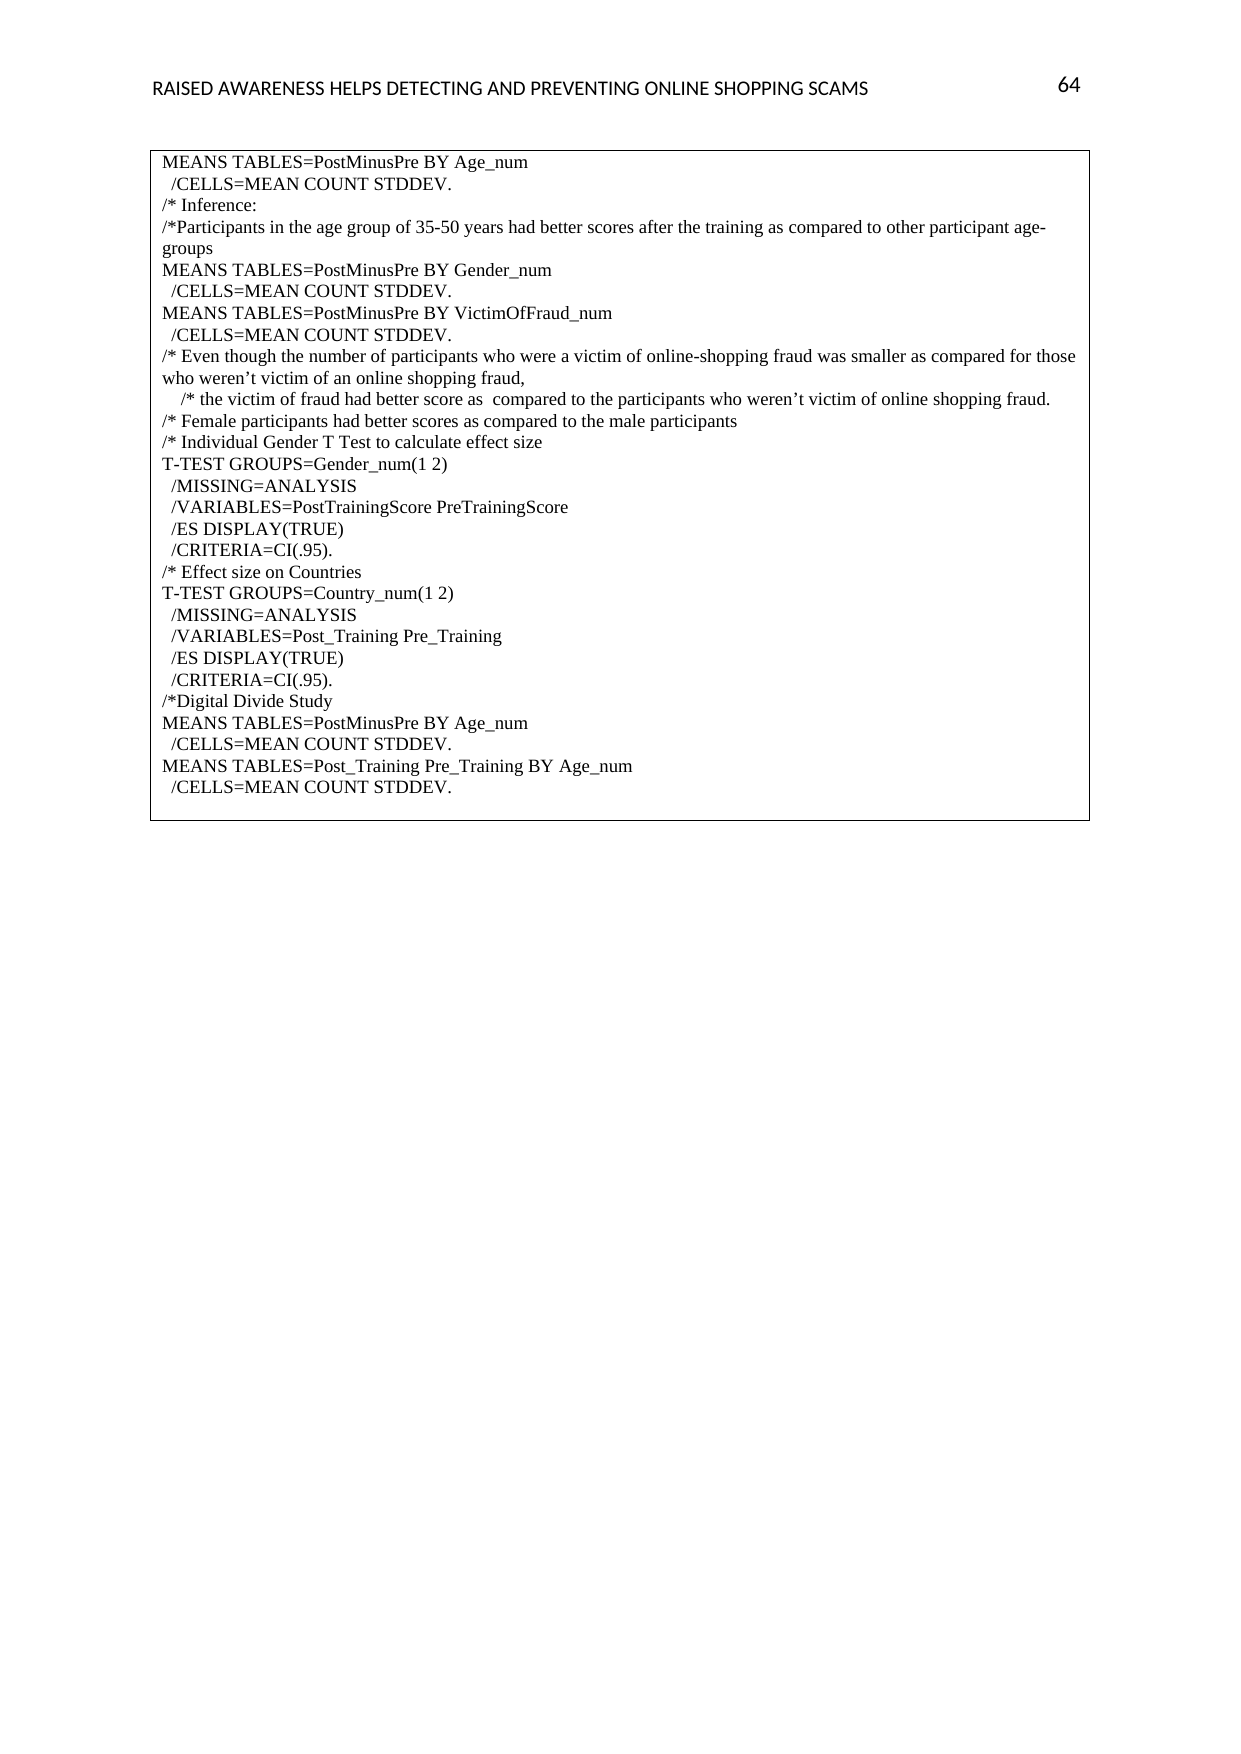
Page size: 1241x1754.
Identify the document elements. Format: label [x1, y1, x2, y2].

table_header [151, 151, 1089, 819]
